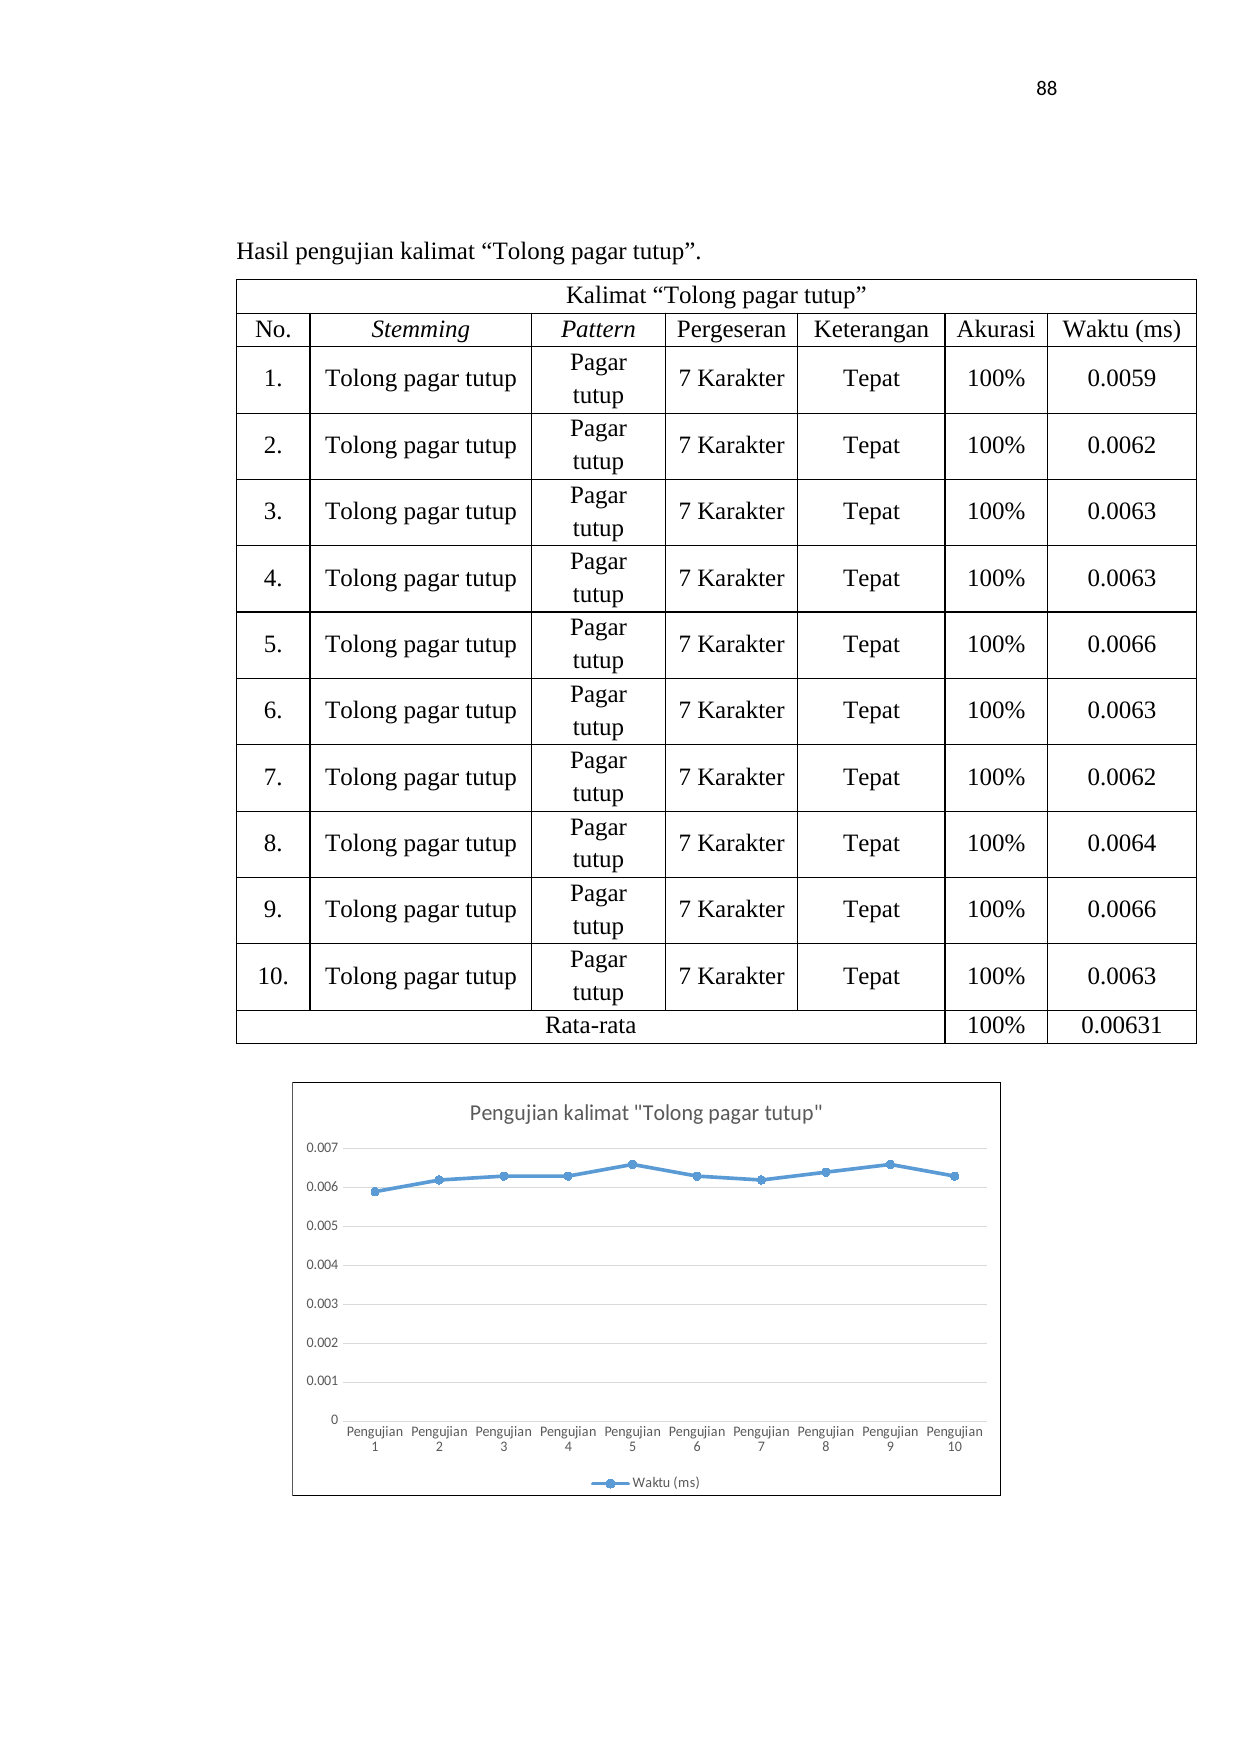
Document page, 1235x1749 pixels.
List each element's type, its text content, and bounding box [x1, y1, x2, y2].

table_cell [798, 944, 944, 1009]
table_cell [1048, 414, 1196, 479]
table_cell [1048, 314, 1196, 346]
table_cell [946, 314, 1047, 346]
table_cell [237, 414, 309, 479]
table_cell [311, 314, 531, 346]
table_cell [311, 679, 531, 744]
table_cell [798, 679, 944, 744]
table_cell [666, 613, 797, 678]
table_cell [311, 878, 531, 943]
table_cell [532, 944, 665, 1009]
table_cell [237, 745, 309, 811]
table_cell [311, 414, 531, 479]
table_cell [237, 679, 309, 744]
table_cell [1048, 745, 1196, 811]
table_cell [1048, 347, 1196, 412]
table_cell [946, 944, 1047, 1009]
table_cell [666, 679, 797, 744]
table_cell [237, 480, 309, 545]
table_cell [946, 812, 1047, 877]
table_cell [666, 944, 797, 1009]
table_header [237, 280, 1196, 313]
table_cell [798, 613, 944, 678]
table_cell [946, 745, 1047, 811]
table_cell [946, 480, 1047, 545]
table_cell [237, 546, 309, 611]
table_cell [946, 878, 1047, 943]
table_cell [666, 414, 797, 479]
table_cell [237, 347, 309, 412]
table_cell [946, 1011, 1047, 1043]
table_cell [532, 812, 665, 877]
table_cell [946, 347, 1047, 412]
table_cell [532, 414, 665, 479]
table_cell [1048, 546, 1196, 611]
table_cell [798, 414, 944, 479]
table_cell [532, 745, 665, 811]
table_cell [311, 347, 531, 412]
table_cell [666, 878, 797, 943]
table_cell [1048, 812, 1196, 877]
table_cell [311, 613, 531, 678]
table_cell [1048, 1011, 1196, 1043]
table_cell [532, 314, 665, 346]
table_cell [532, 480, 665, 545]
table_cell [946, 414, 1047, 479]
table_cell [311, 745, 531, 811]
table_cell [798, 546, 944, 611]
text Hasil pengujian kalimat “Tolong pagar tutup”. [236, 236, 1057, 265]
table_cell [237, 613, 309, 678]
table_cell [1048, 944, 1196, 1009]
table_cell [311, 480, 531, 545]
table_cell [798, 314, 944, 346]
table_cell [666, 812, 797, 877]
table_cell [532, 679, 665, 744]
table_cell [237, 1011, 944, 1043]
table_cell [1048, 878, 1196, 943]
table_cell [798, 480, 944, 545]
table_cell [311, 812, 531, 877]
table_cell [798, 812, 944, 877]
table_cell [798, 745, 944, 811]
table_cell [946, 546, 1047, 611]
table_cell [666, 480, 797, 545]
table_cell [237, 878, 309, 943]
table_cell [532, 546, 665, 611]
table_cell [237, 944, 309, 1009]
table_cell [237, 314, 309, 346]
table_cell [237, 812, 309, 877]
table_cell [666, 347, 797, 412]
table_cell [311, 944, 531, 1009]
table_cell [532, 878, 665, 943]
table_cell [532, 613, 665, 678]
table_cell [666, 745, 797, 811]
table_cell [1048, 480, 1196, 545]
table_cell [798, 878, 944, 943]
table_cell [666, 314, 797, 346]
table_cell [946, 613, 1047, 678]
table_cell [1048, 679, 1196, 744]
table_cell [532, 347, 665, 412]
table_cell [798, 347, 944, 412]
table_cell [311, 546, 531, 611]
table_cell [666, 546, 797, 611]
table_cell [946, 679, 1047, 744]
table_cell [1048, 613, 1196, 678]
